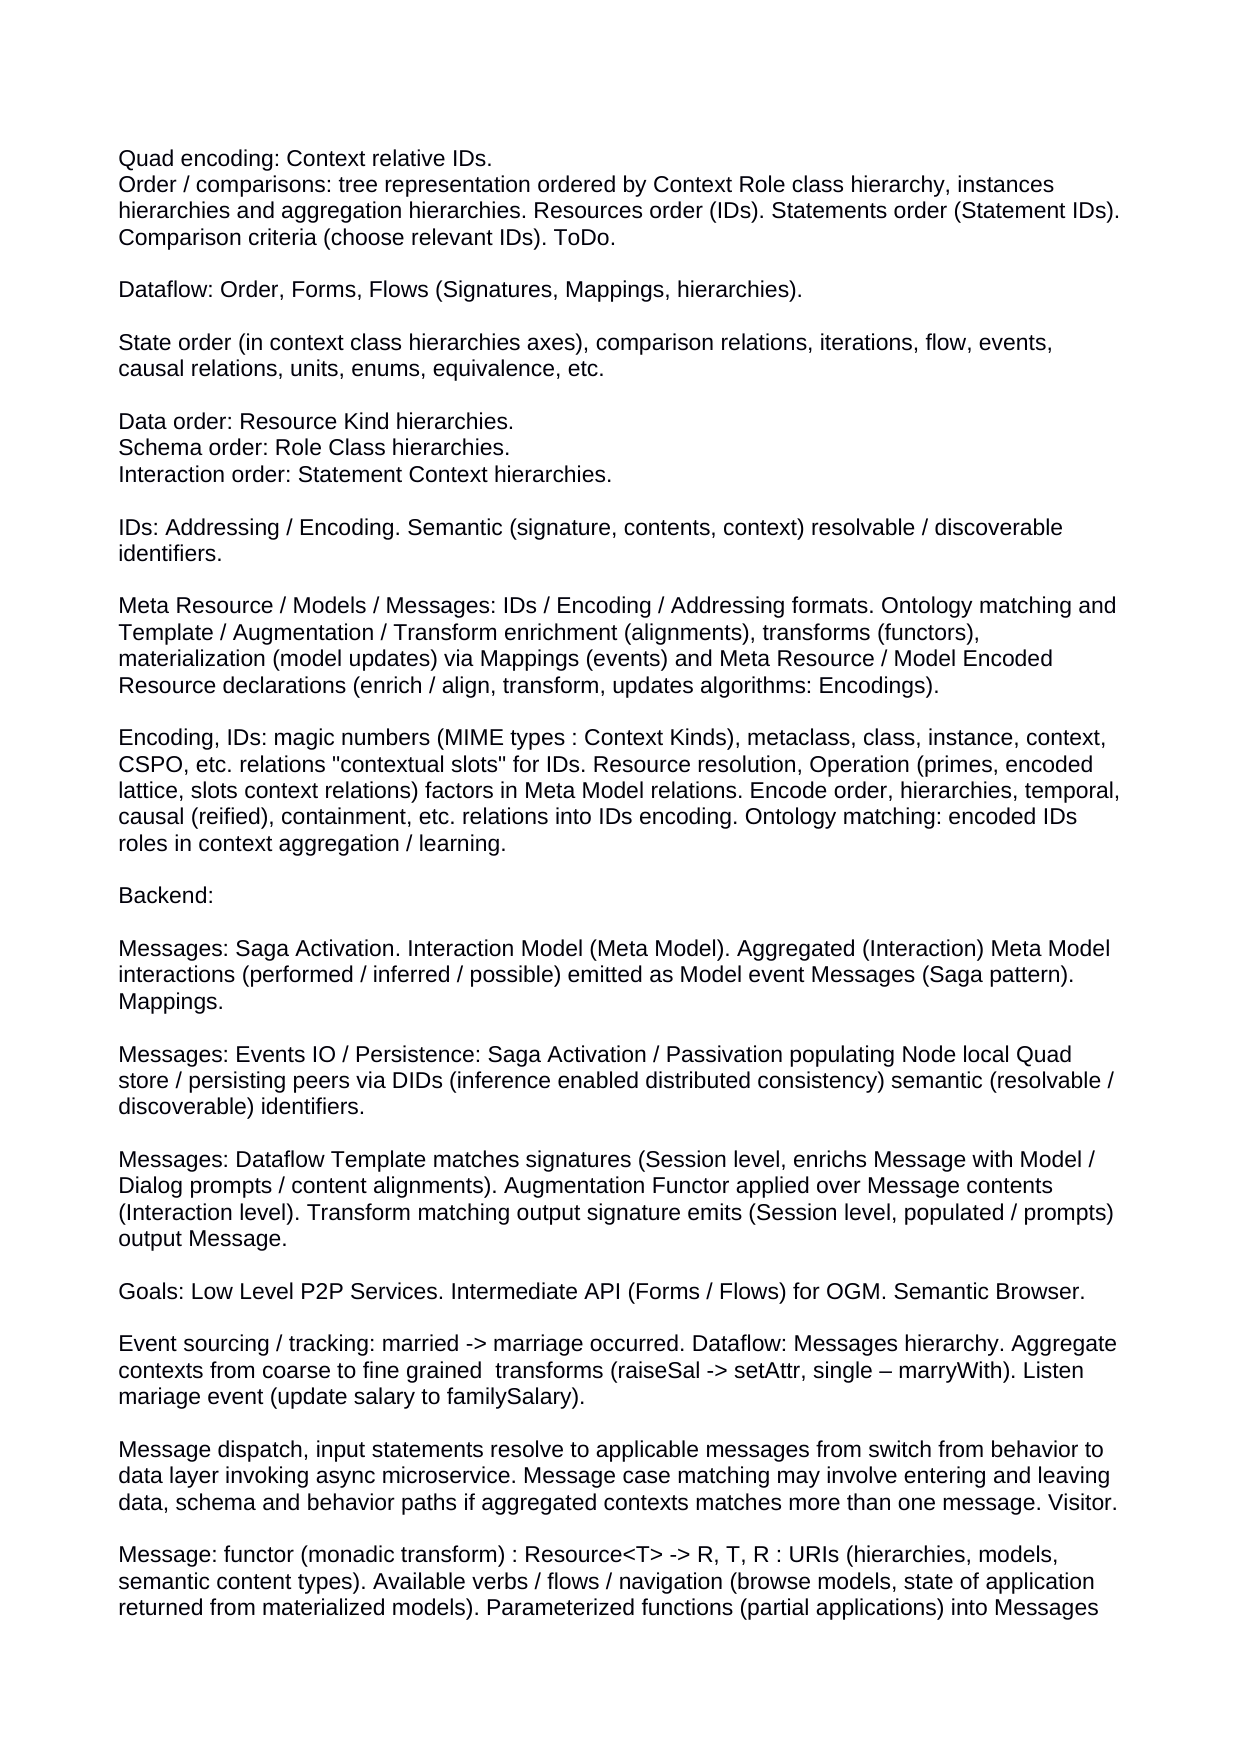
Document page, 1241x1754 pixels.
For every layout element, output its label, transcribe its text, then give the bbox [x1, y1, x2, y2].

text Goals: Low Level P2P Services. Intermediate API (Forms / Flows) for OGM. Semantic Browser. [118, 1278, 1122, 1304]
text Interaction order: Statement Context hierarchies. [118, 461, 1122, 487]
text Backend: [118, 882, 1122, 909]
text Meta Resource / Models / Messages: IDs / Encoding / Addressing formats. Ontology matching and Template / Augmentation / Transform enrichment (alignments), transforms (functors), materialization (model updates) via Mappings (events) and Meta Resource / Model Encoded Resource declarations (enrich / align, transform, updates algorithms: Encodings). [118, 592, 1122, 698]
text Dataflow: Order, Forms, Flows (Signatures, Mappings, hierarchies). [118, 276, 1122, 303]
text IDs: Addressing / Encoding. Semantic (signature, contents, context) resolvable / discoverable identifiers. [118, 513, 1122, 566]
text Data order: Resource Kind hierarchies. [118, 408, 1122, 434]
text Quad encoding: Context relative IDs. [118, 144, 1122, 171]
text Messages: Dataflow Template matches signatures (Session level, enrichs Message with Model / Dialog prompts / content alignments). Augmentation Functor applied over Message contents (Interaction level). Transform matching output signature emits (Session level, populated / prompts) output Message. [118, 1146, 1122, 1251]
text Schema order: Role Class hierarchies. [118, 434, 1122, 461]
text Messages: Saga Activation. Interaction Model (Meta Model). Aggregated (Interaction) Meta Model interactions (performed / inferred / possible) emitted as Model event Messages (Saga pattern). Mappings. [118, 935, 1122, 1014]
text Message dispatch, input statements resolve to applicable messages from switch from behavior to data layer invoking async microservice. Message case matching may involve entering and leaving data, schema and behavior paths if aggregated contexts matches more than one message. Visitor. [118, 1436, 1122, 1515]
text Event sourcing / tracking: married -> marriage occurred. Dataflow: Messages hierarchy. Aggregate contexts from coarse to fine grained transforms (raiseSal -> setAttr, single – marryWith). Listen mariage event (update salary to familySalary). [118, 1330, 1122, 1409]
text Messages: Events IO / Persistence: Saga Activation / Passivation populating Node local Quad store / persisting peers via DIDs (inference enabled distributed consistency) semantic (resolvable / discoverable) identifiers. [118, 1041, 1122, 1119]
text State order (in context class hierarchies axes), comparison relations, iterations, flow, events, causal relations, units, enums, equivalence, etc. [118, 329, 1122, 382]
text Encoding, IDs: magic numbers (MIME types : Context Kinds), metaclass, class, instance, context, CSPO, etc. relations "contextual slots" for IDs. Resource resolution, Operation (primes, encoded lattice, slots context relations) factors in Meta Model relations. Encode order, hierarchies, temporal, causal (reified), containment, etc. relations into IDs encoding. Ontology matching: encoded IDs roles in context aggregation / learning. [118, 724, 1122, 856]
text Order / comparisons: tree representation ordered by Context Role class hierarchy, instances hierarchies and aggregation hierarchies. Resources order (IDs). Statements order (Statement IDs). Comparison criteria (choose relevant IDs). ToDo. [118, 171, 1122, 250]
